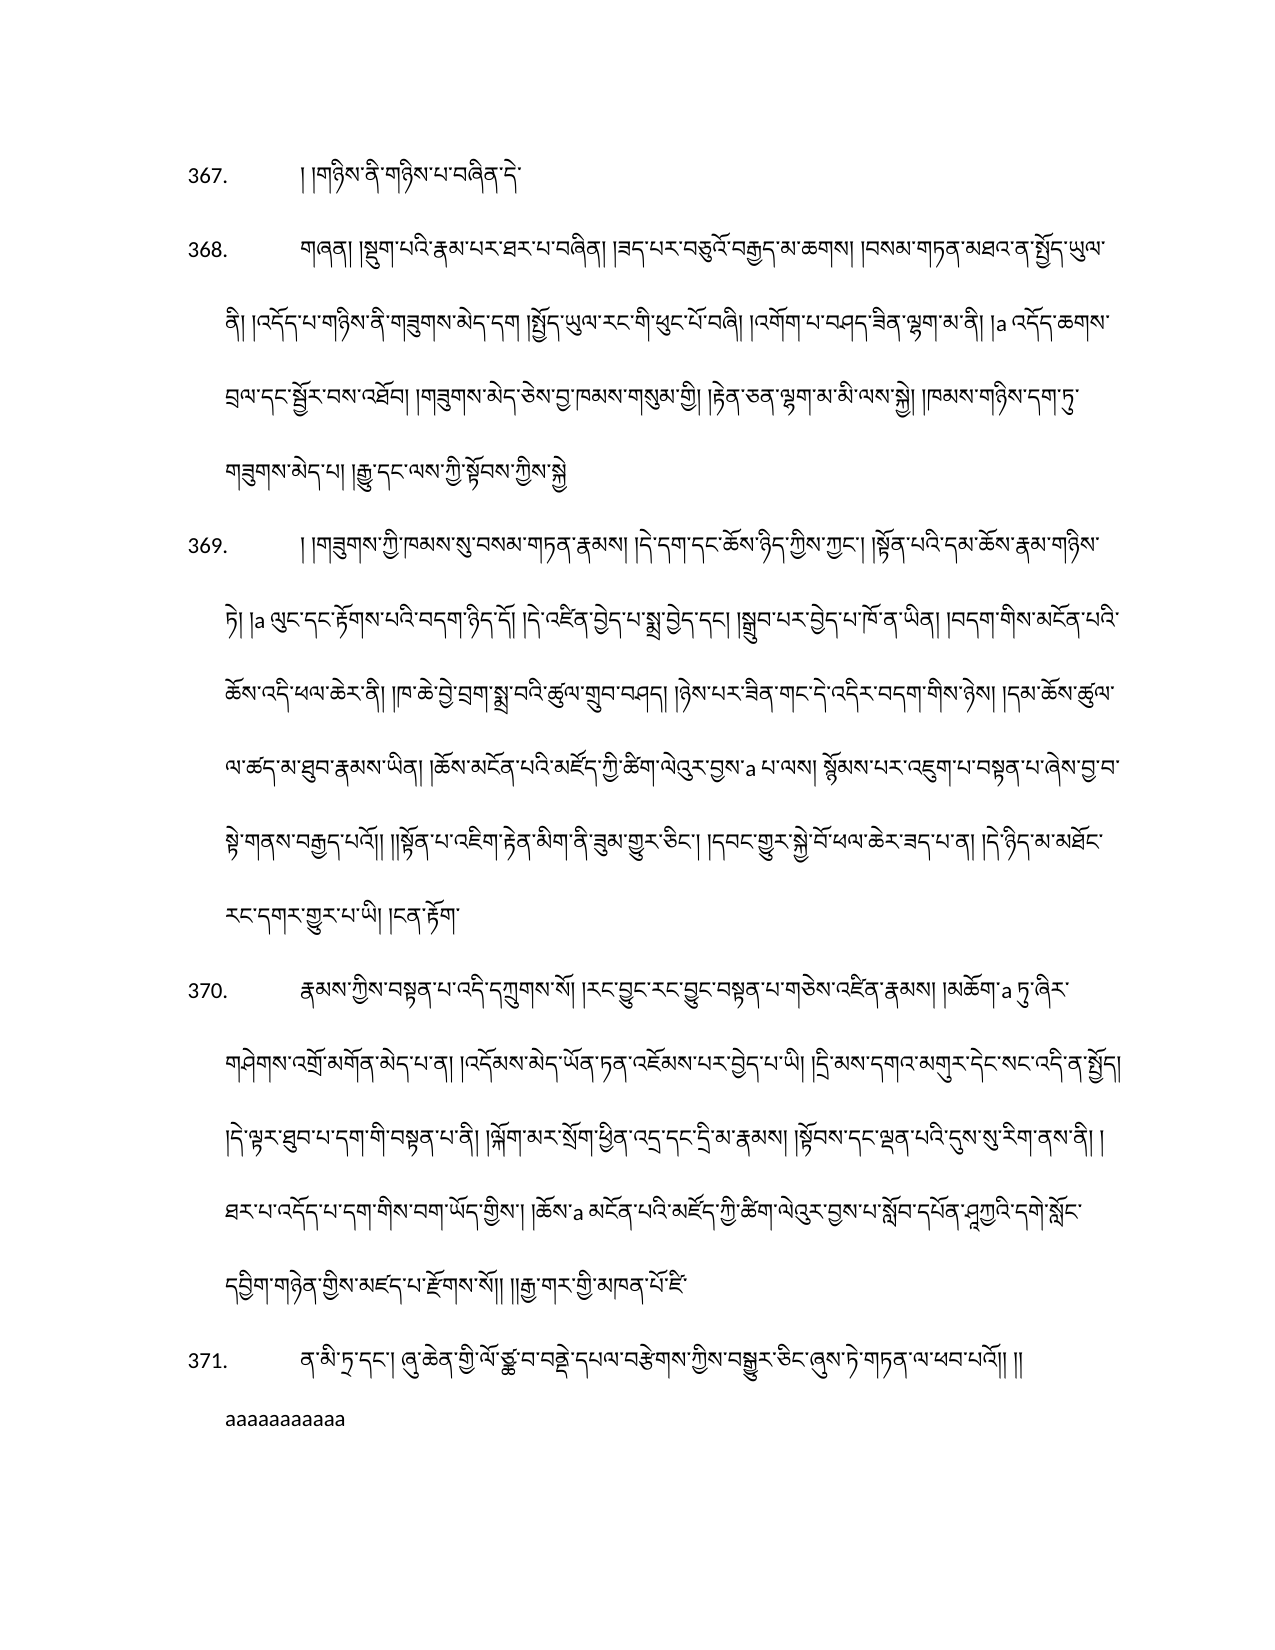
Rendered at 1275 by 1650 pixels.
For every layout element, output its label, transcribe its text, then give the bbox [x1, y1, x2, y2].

list ན་མི་ཏྲ་དང༌། ཞུ་ཆེན་གྱི་ལོ་ཙྪ་བ་བནྡེ་དཔལ་བརྩེགས་ཀྱིས་བསྒྱུར་ཅིང་ཞུས་ཏེ་གཏན་ལ་ཕབ་པའོ།། །།aaaaaaaaaaa [187, 1335, 1125, 1432]
list ། །གཉིས་ནི་གཉིས་པ་བཞིན་དེ་ [187, 150, 1125, 214]
list གཞན། །སྡུག་པའི་རྣམ་པར་ཐར་པ་བཞིན། །ཟད་པར་བཅུའོ་བརྒྱད་མ་ཆགས། །བསམ་གཏན་མཐའ་ན་སྤྱོད་ཡུལ་ནི། །འདོད་པ་གཉིས་ནི་གཟུགས་མེད་དག །སྤྱོད་ཡུལ་རང་གི་ཕུང་པོ་བཞི། །འགོག་པ་བཤད་ཟིན་ལྷག་མ་ནི། །aའདོད་ཆགས་བྲལ་དང་སྦྱོར་བས་འཐོབ། །གཟུགས་མེད་ཅེས་བྱ་ཁམས་གསུམ་གྱི། །རྟེན་ཅན་ལྷག་མ་མི་ལས་སྐྱེ། །ཁམས་གཉིས་དག་ཏུ་གཟུགས་མེད་པ། །རྒྱུ་དང་ལས་ཀྱི་སྟོབས་ཀྱིས་སྐྱེ [187, 224, 1125, 511]
list རྣམས་ཀྱིས་བསྟན་པ་འདི་དཀྲུགས་སོ། །རང་བྱུང་རང་བྱུང་བསྟན་པ་གཅེས་འཛིན་རྣམས། །མཆོག་aཏུ་ཞིར་གཤེགས་འགྲོ་མགོན་མེད་པ་ན། །འདོམས་མེད་ཡོན་ཏན་འཇོམས་པར་བྱེད་པ་ཡི། །དྲི་མས་དགའ་མགུར་དེང་སང་འདི་ན་སྤྱོད། །དེ་ལྟར་ཐུབ་པ་དག་གི་བསྟན་པ་ནི། །ལྐོག་མར་སྲོག་ཕྱིན་འདྲ་དང་དྲི་མ་རྣམས། །སྟོབས་དང་ལྡན་པའི་དུས་སུ་རིག་ནས་ནི། །ཐར་པ་འདོད་པ་དག་གིས་བག་ཡོད་གྱིས་། །ཆོས་aམངོན་པའི་མཛོད་ཀྱི་ཚིག་ལེའུར་བྱས་པ་སློབ་དཔོན་ཤཱཀྱའི་དགེ་སློང་དབྱིག་གཉེན་གྱིས་མཛད་པ་རྫོགས་སོ།། །།རྒྱ་གར་གྱི་མཁན་པོ་ཛི་ [187, 965, 1125, 1325]
list ། །གཟུགས་ཀྱི་ཁམས་སུ་བསམ་གཏན་རྣམས། །དེ་དག་དང་ཆོས་ཉིད་ཀྱིས་ཀྱང༌། །སྟོན་པའི་དམ་ཆོས་རྣམ་གཉིས་ཏེ། །aལུང་དང་རྟོགས་པའི་བདག་ཉིད་དོ། །དེ་འཛིན་བྱེད་པ་སྨྲ་བྱེད་དང། །སྒྲུབ་པར་བྱེད་པ་ཁོ་ན་ཡིན། །བདག་གིས་མངོན་པའི་ཆོས་འདི་ཕལ་ཆེར་ནི། །ཁ་ཆེ་བྱེ་བྲག་སྨྲ་བའི་ཚུལ་གྲུབ་བཤད། །ཉེས་པར་ཟིན་གང་དེ་འདིར་བདག་གིས་ཉེས། །དམ་ཆོས་ཚུལ་ལ་ཚད་མ་ཐུབ་རྣམས་ཡིན། །ཆོས་མངོན་པའི་མཛོད་ཀྱི་ཚིག་ལེའུར་བྱས་aཔ་ལས། སྙོམས་པར་འཇུག་པ་བསྟན་པ་ཞེས་བྱ་བ་སྟེ་གནས་བརྒྱད་པའོ།། །།སྟོན་པ་འཇིག་རྟེན་མིག་ནི་ཟུམ་གྱུར་ཅིང༌། །དབང་གྱུར་སྐྱེ་བོ་ཕལ་ཆེར་ཟད་པ་ན། །དེ་ཉིད་མ་མཐོང་རང་དགར་གྱུར་པ་ཡི། །ངན་རྟོག་ [187, 520, 1125, 955]
